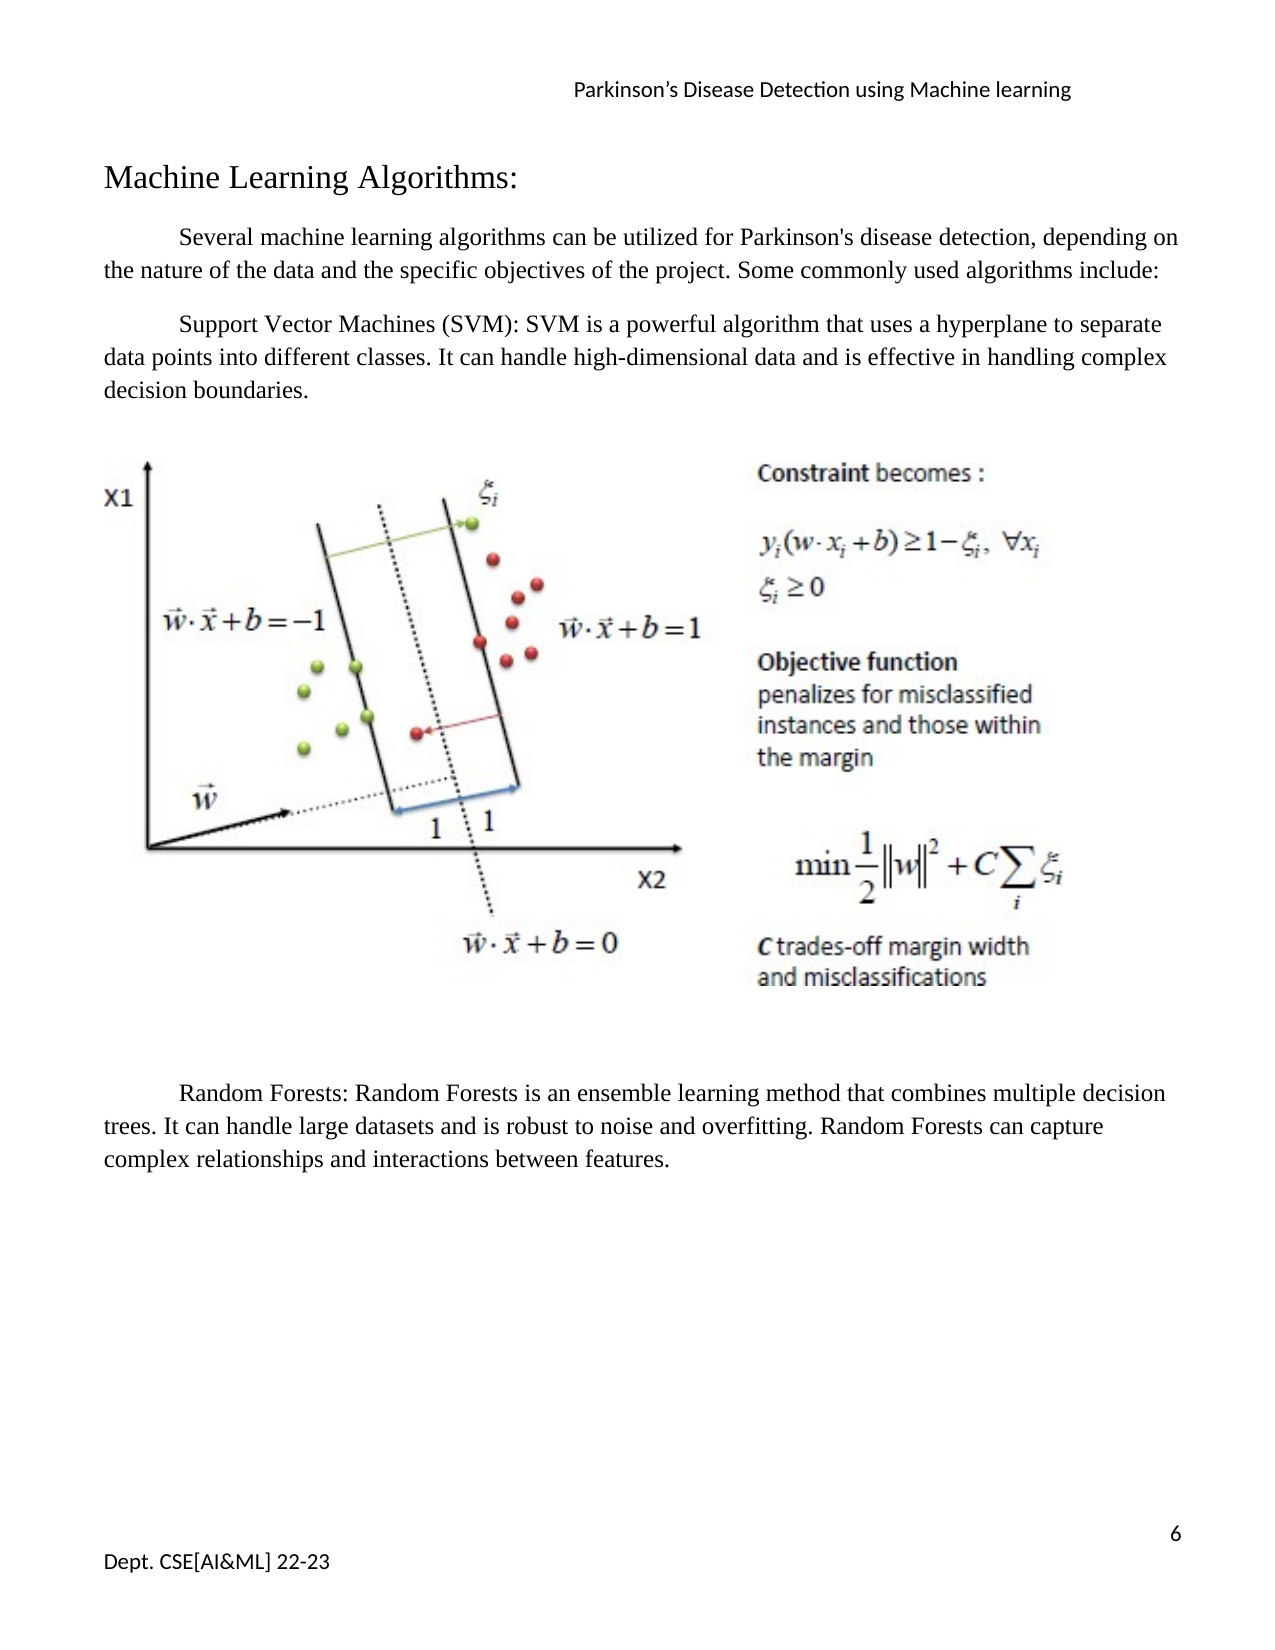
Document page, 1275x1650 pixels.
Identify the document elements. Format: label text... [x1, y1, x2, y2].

text Random Forests: Random Forests is an ensemble learning method that combines multiple decision trees. It can handle large datasets and is robust to noise and overfitting. Random Forests can capture complex relationships and interactions between features. [103, 1078, 1182, 1173]
picture [103, 461, 1064, 986]
text Several machine learning algorithms can be utilized for Parkinson's disease detection, depending on the nature of the data and the specific objectives of the project. Some commonly used algorithms include: [103, 222, 1182, 284]
text Machine Learning Algorithms: [103, 157, 1182, 195]
text Support Vector Machines (SVM): SVM is a powerful algorithm that uses a hyperplane to separate data points into different classes. It can handle high-dimensional data and is effective in handling complex decision boundaries. [103, 309, 1182, 403]
